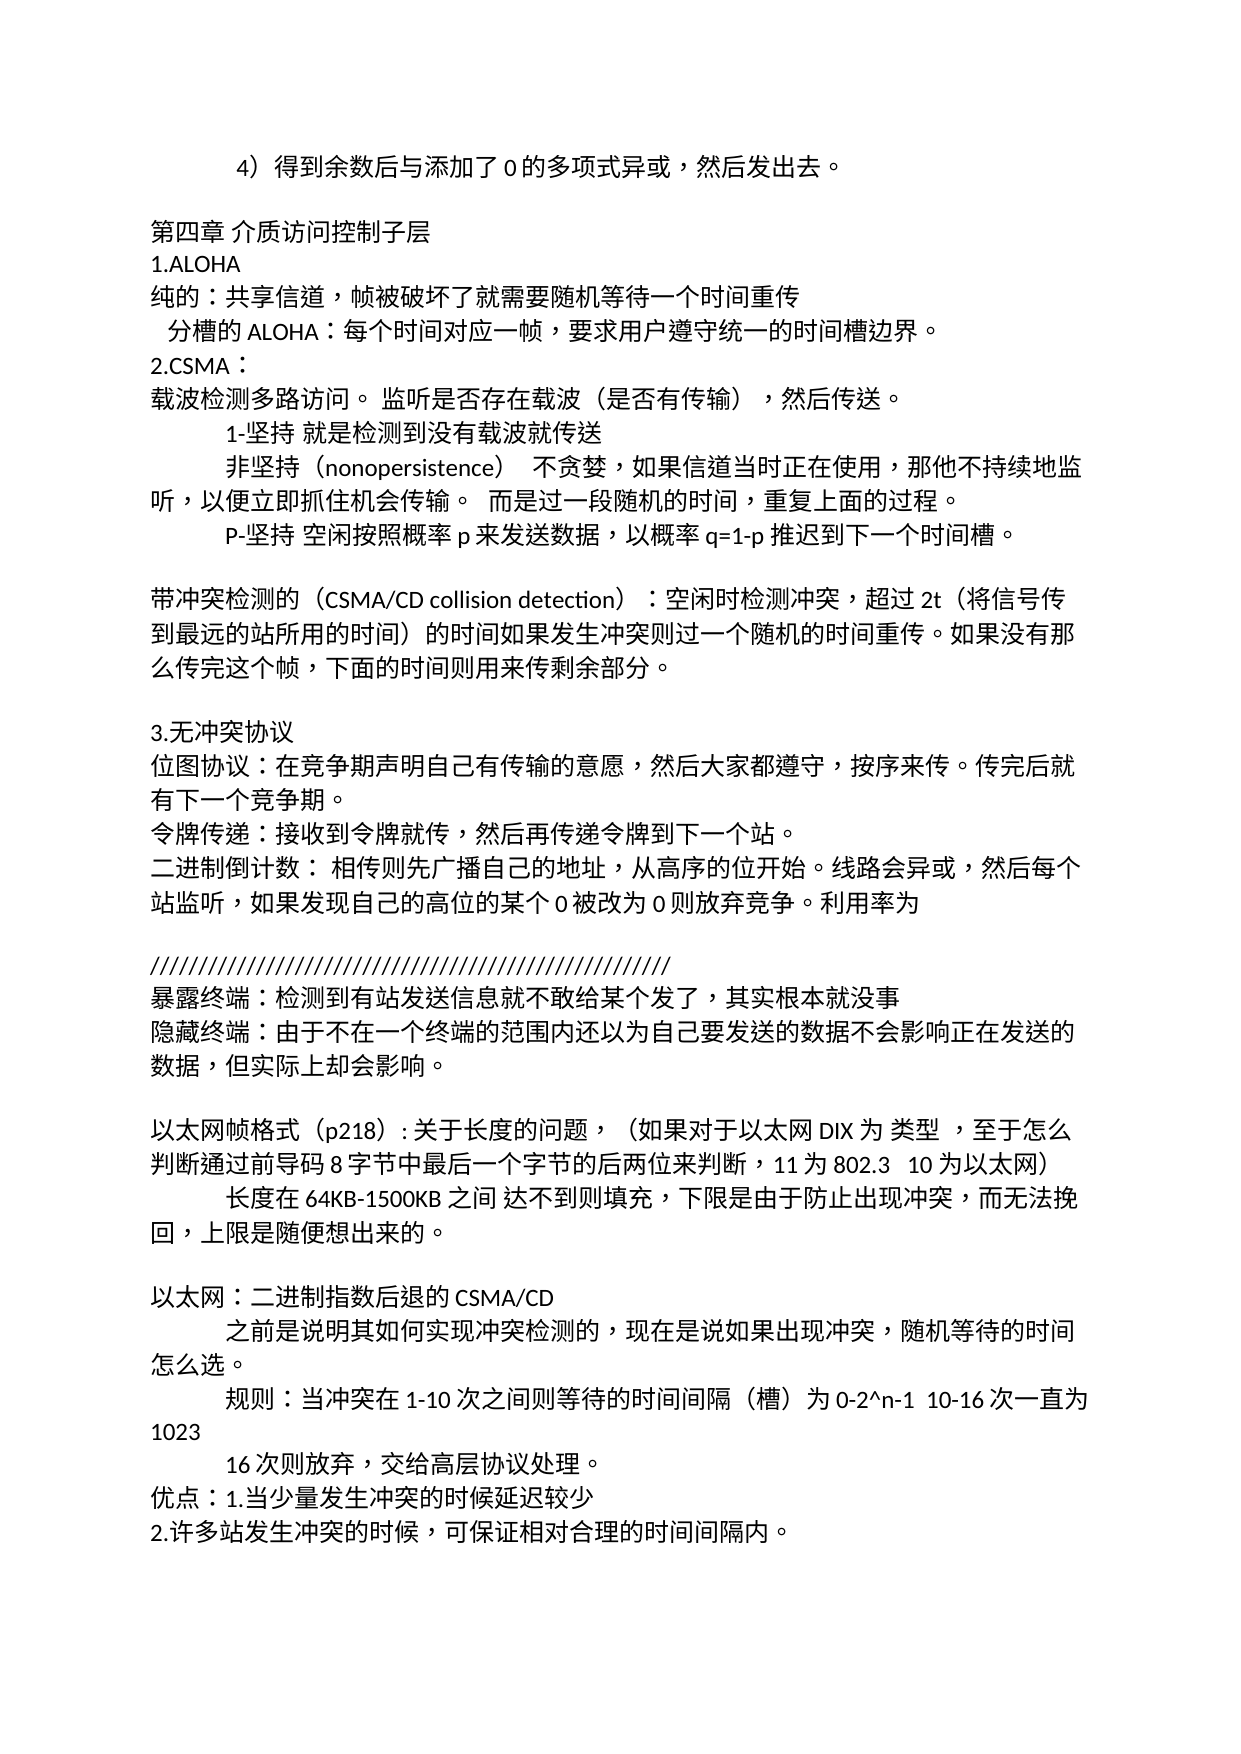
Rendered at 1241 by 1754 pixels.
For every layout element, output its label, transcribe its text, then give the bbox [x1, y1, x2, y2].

text 令牌传递：接收到令牌就传，然后再传递令牌到下一个站。 [150, 817, 1090, 851]
text 2.许多站发生冲突的时候，可保证相对合理的时间间隔内。 [150, 1515, 1090, 1549]
text 2.CSMA： [150, 347, 1090, 381]
text 3.无冲突协议 [150, 715, 1090, 749]
text 之前是说明其如何实现冲突检测的，现在是说如果出现冲突，随机等待的时间怎么选。 [150, 1314, 1090, 1382]
text 载波检测多路访问。 监听是否存在载波（是否有传输），然后传送。 [150, 381, 1090, 415]
text 以太网帧格式（p218）: 关于长度的问题，（如果对于以太网DIX 为 类型 ，至于怎么判断通过前导码8字节中最后一个字节的后两位来判断，11为802.3 10 为以太网） [150, 1113, 1090, 1181]
text 隐藏终端：由于不在一个终端的范围内还以为自己要发送的数据不会影响正在发送的数据，但实际上却会影响。 [150, 1014, 1090, 1082]
text 带冲突检测的（CSMA/CD collision detection）：空闲时检测冲突，超过2t（将信号传到最远的站所用的时间）的时间如果发生冲突则过一个随机的时间重传。如果没有那么传完这个帧，下面的时间则用来传剩余部分。 [150, 582, 1090, 684]
text 优点：1.当少量发生冲突的时候延迟较少 [150, 1481, 1090, 1515]
text 暴露终端：检测到有站发送信息就不敢给某个发了，其实根本就没事 [150, 980, 1090, 1014]
text 16次则放弃，交给高层协议处理。 [150, 1447, 1090, 1481]
text 1.ALOHA [150, 249, 1090, 279]
text 长度在64KB-1500KB之间 达不到则填充，下限是由于防止出现冲突，而无法挽回，上限是随便想出来的。 [150, 1181, 1090, 1249]
text 位图协议：在竞争期声明自己有传输的意愿，然后大家都遵守，按序来传。传完后就有下一个竞争期。 [150, 749, 1090, 817]
text 4）得到余数后与添加了0的多项式异或，然后发出去。 [150, 150, 1090, 184]
text P-坚持 空闲按照概率p来发送数据，以概率q=1-p 推迟到下一个时间槽。 [150, 518, 1090, 552]
text 第四章 介质访问控制子层 [150, 214, 1090, 249]
text 非坚持（nonopersistence） 不贪婪，如果信道当时正在使用，那他不持续地监听，以便立即抓住机会传输。 而是过一段随机的时间，重复上面的过程。 [150, 449, 1090, 518]
text ////////////////////////////////////////////////////// [150, 950, 1090, 980]
text 以太网：二进制指数后退的CSMA/CD [150, 1280, 1090, 1314]
text 纯的：共享信道，帧被破坏了就需要随机等待一个时间重传 [150, 279, 1090, 313]
text 规则：当冲突在1-10次之间则等待的时间间隔（槽）为0-2^n-1 10-16次一直为1023 [150, 1382, 1090, 1447]
text 二进制倒计数： 相传则先广播自己的地址，从高序的位开始。线路会异或，然后每个站监听，如果发现自己的高位的某个0被改为0则放弃竞争。利用率为 [150, 851, 1090, 919]
text 分槽的ALOHA：每个时间对应一帧，要求用户遵守统一的时间槽边界。 [150, 313, 1090, 347]
text 1-坚持 就是检测到没有载波就传送 [150, 415, 1090, 449]
